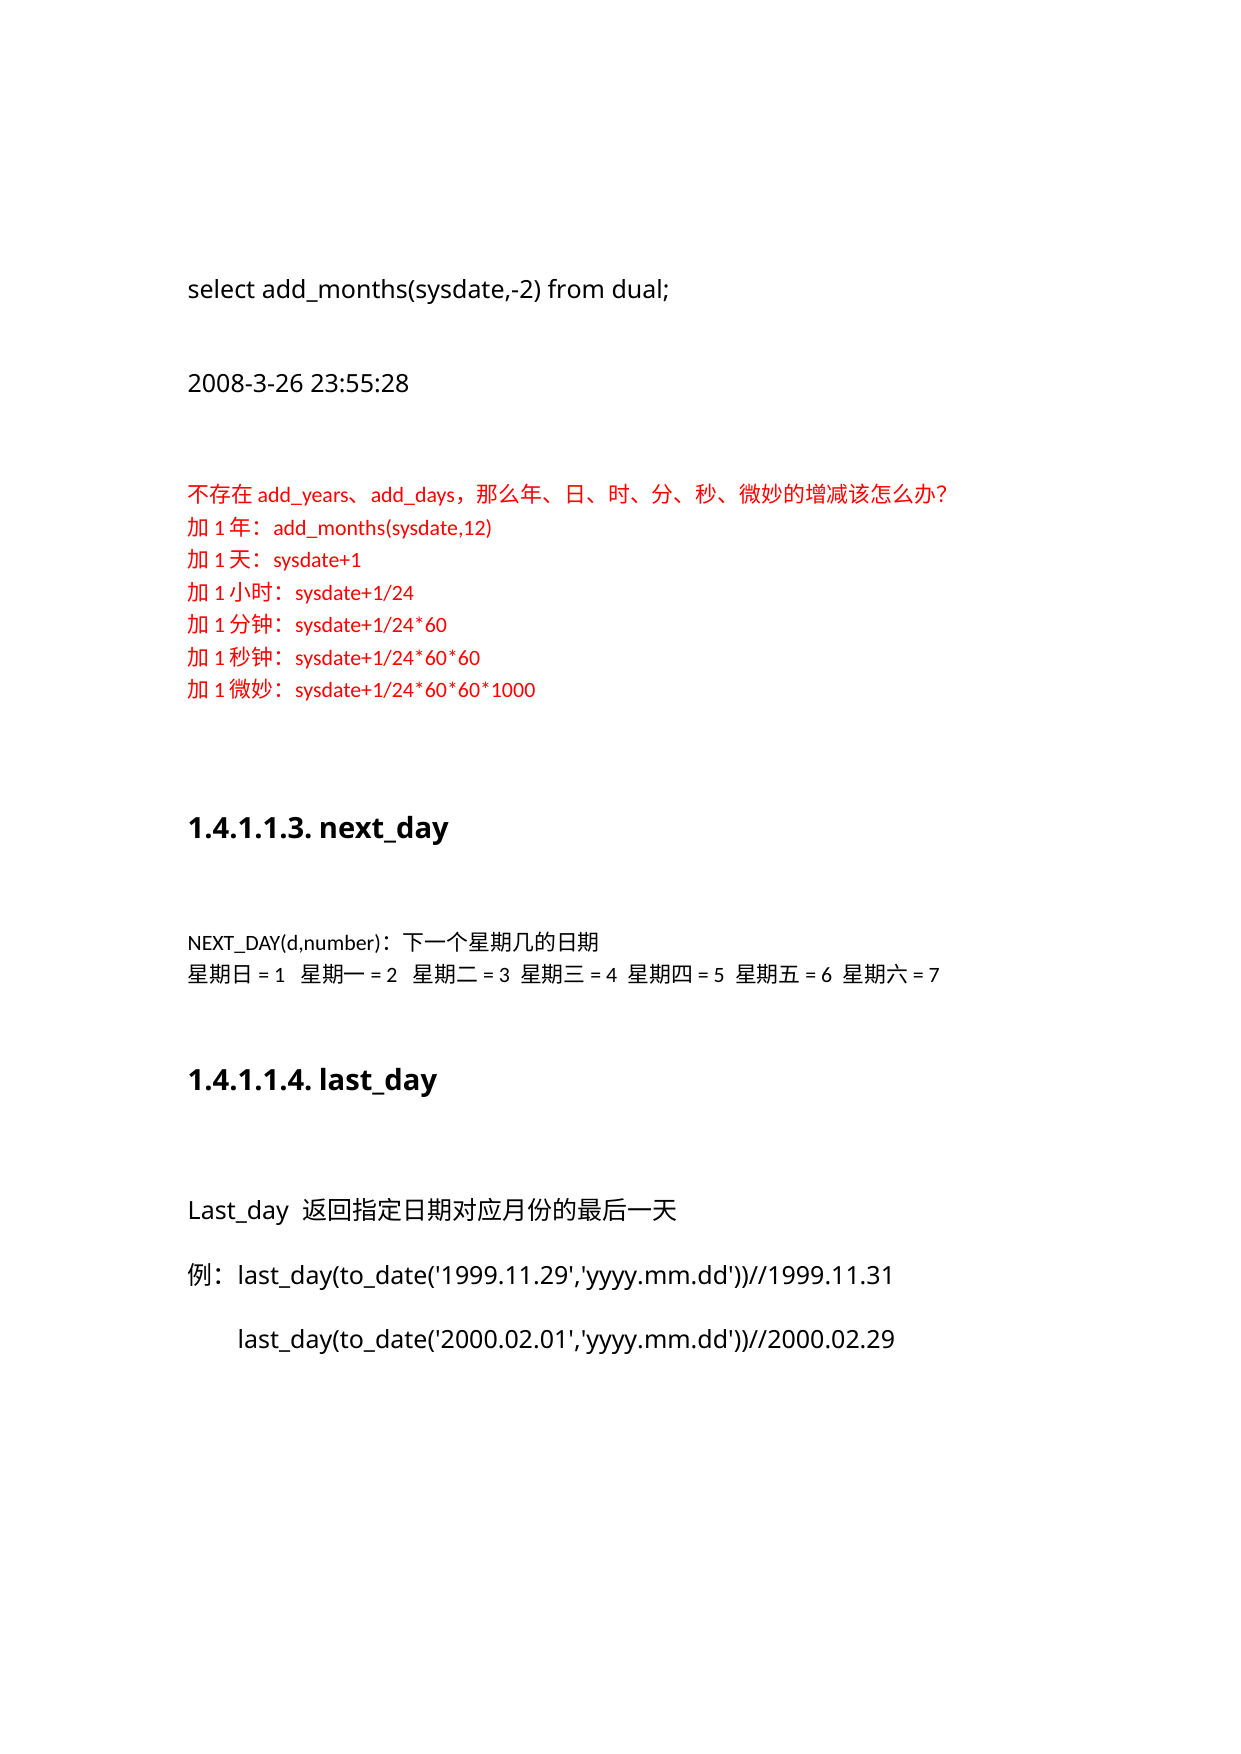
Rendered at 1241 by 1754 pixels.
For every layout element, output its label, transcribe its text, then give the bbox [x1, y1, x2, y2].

text last_day(to_date('2000.02.01','yyyy.mm.dd'))//2000.02.29 [187, 1306, 1053, 1371]
text 不存在add_years、add_days，那么年、日、时、分、秒、微妙的增减该怎么办？ [187, 477, 1053, 509]
text 加1小时：sysdate+1/24 [187, 574, 1053, 607]
text 加1秒钟：sysdate+1/24*60*60 [187, 639, 1053, 672]
text 例：last_day(to_date('1999.11.29','yyyy.mm.dd'))//1999.11.31 [187, 1241, 1053, 1306]
text 加1分钟：sysdate+1/24*60 [187, 607, 1053, 639]
text 2008-3-26 23:55:28 [187, 350, 1053, 415]
text 星期日 = 1 星期一 = 2 星期二 = 3 星期三 = 4 星期四 = 5 星期五 = 6 星期六 = 7 [187, 957, 1053, 989]
text 加1天：sysdate+1 [187, 542, 1053, 574]
text select add_months(sysdate,-2) from dual; [187, 256, 1053, 321]
text NEXT_DAY(d,number)：下一个星期几的日期 [187, 924, 1053, 957]
subtitle last_day [187, 1047, 1053, 1112]
text Last_day 返回指定日期对应月份的最后一天 [187, 1176, 1053, 1241]
text 加1微妙：sysdate+1/24*60*60*1000 [187, 672, 1053, 704]
text 加1年：add_months(sysdate,12) [187, 509, 1053, 542]
subtitle next_day [187, 794, 1053, 859]
